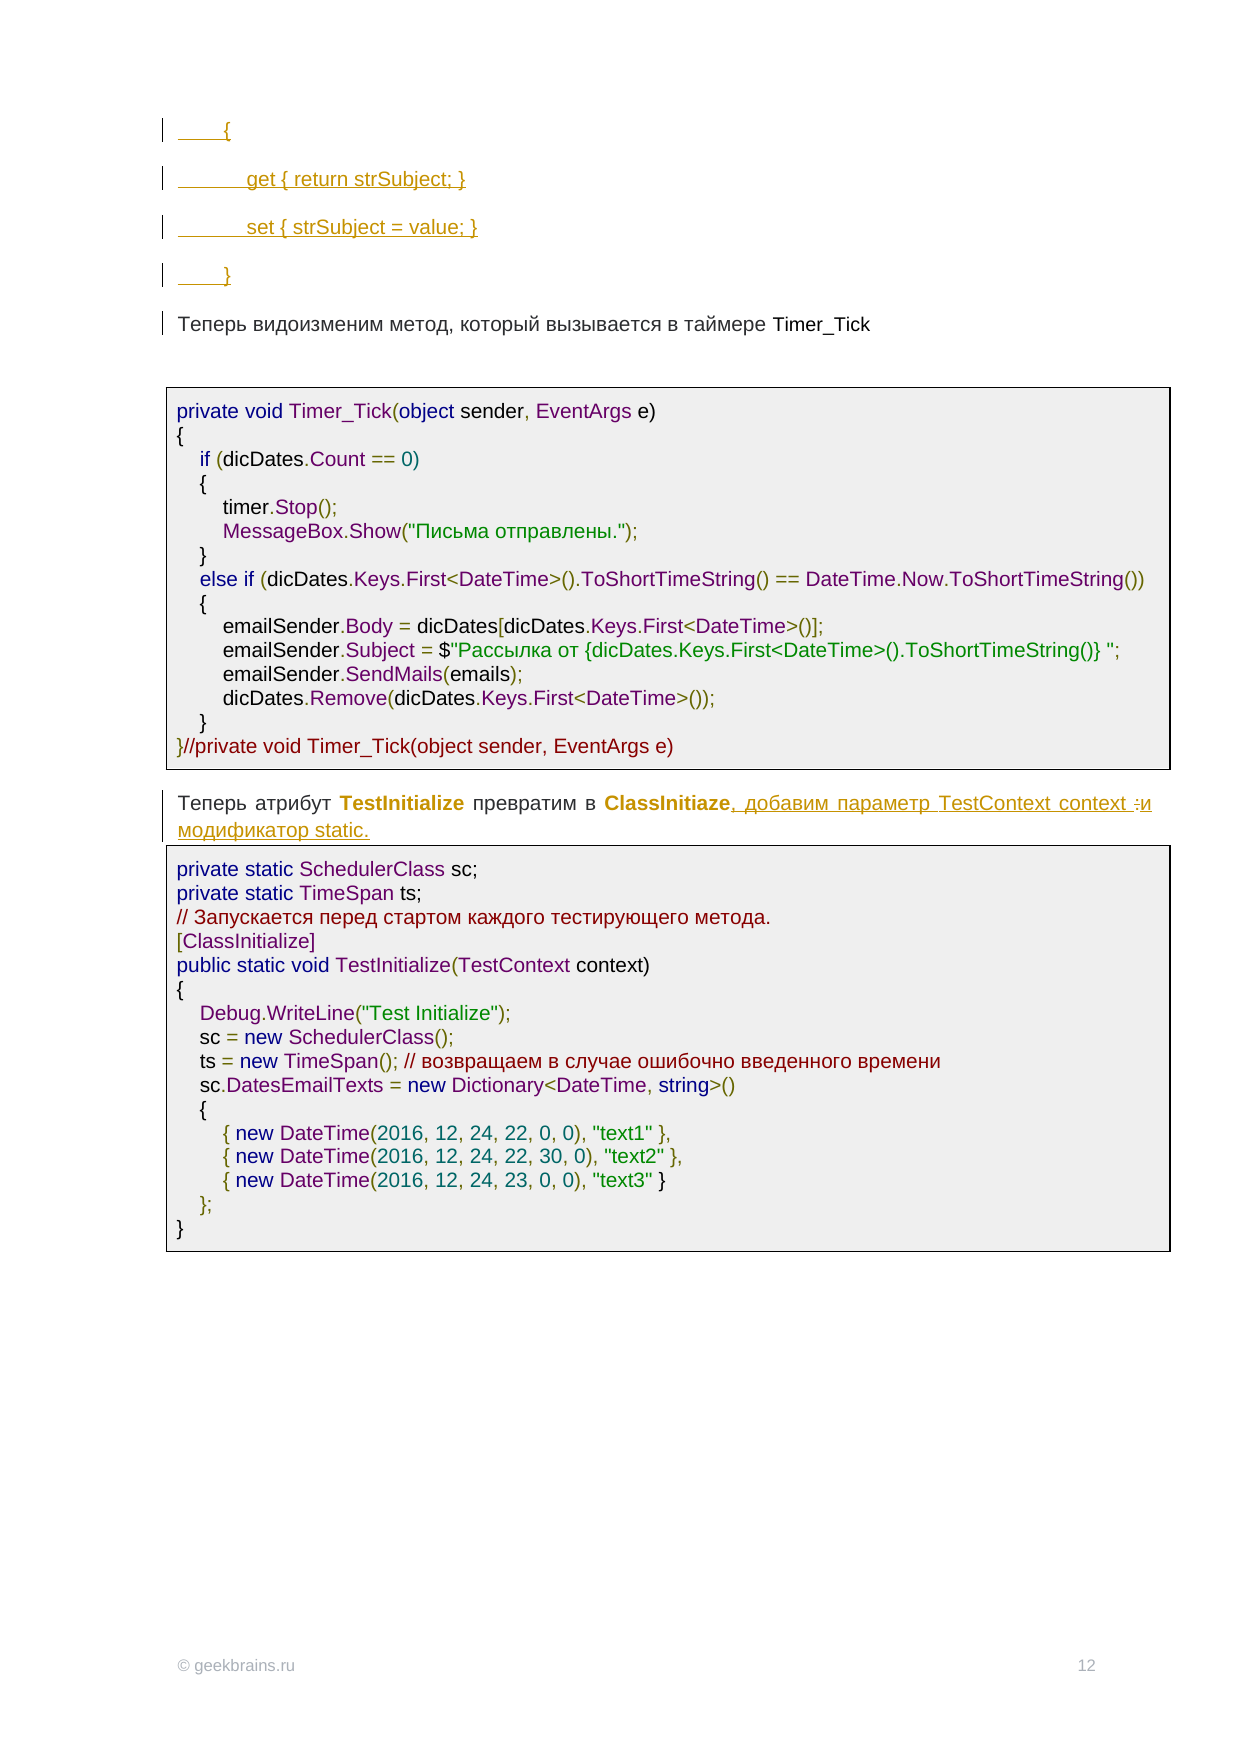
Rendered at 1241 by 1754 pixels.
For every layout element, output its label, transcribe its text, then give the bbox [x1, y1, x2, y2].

table_header private void Timer_Tick(object sender, EventArgs e) { if (dicDates.Count == 0) { timer.Stop(); MessageBox.Show("Письма отправлены."); } else if (dicDates.Keys.First<DateTime>().ToShortTimeString() == DateTime.Now.ToShortTimeString()) { emailSender.Body = dicDates[dicDates.Keys.First<DateTime>()]; emailSender.Subject = $"Рассылка от {dicDates.Keys.First<DateTime>().ToShortTimeString()} "; emailSender.SendMails(emails); dicDates.Remove(dicDates.Keys.First<DateTime>()); } }//private void Timer_Tick(object sender, EventArgs e) [167, 388, 1169, 768]
table_header private static SchedulerClass sc; private static TimeSpan ts; // Запускается перед стартом каждого тестирующего метода. [ClassInitialize] public static void TestInitialize(TestContext context) { Debug.WriteLine("Test Initialize"); sc = new SchedulerClass(); ts = new TimeSpan(); // возвращаем в случае ошибочно введенного времени sc.DatesEmailTexts = new Dictionary<DateTime, string>() { { new DateTime(2016, 12, 24, 22, 0, 0), "text1" }, { new DateTime(2016, 12, 24, 22, 30, 0), "text2" }, { new DateTime(2016, 12, 24, 23, 0, 0), "text3" } }; } [167, 846, 1169, 1251]
text Теперь атрибут TestInitialize превратим в ClassInitiaze [177, 790, 1152, 842]
text Теперь видоизменим метод, который вызывается в таймере Timer_Tick [177, 311, 1152, 335]
